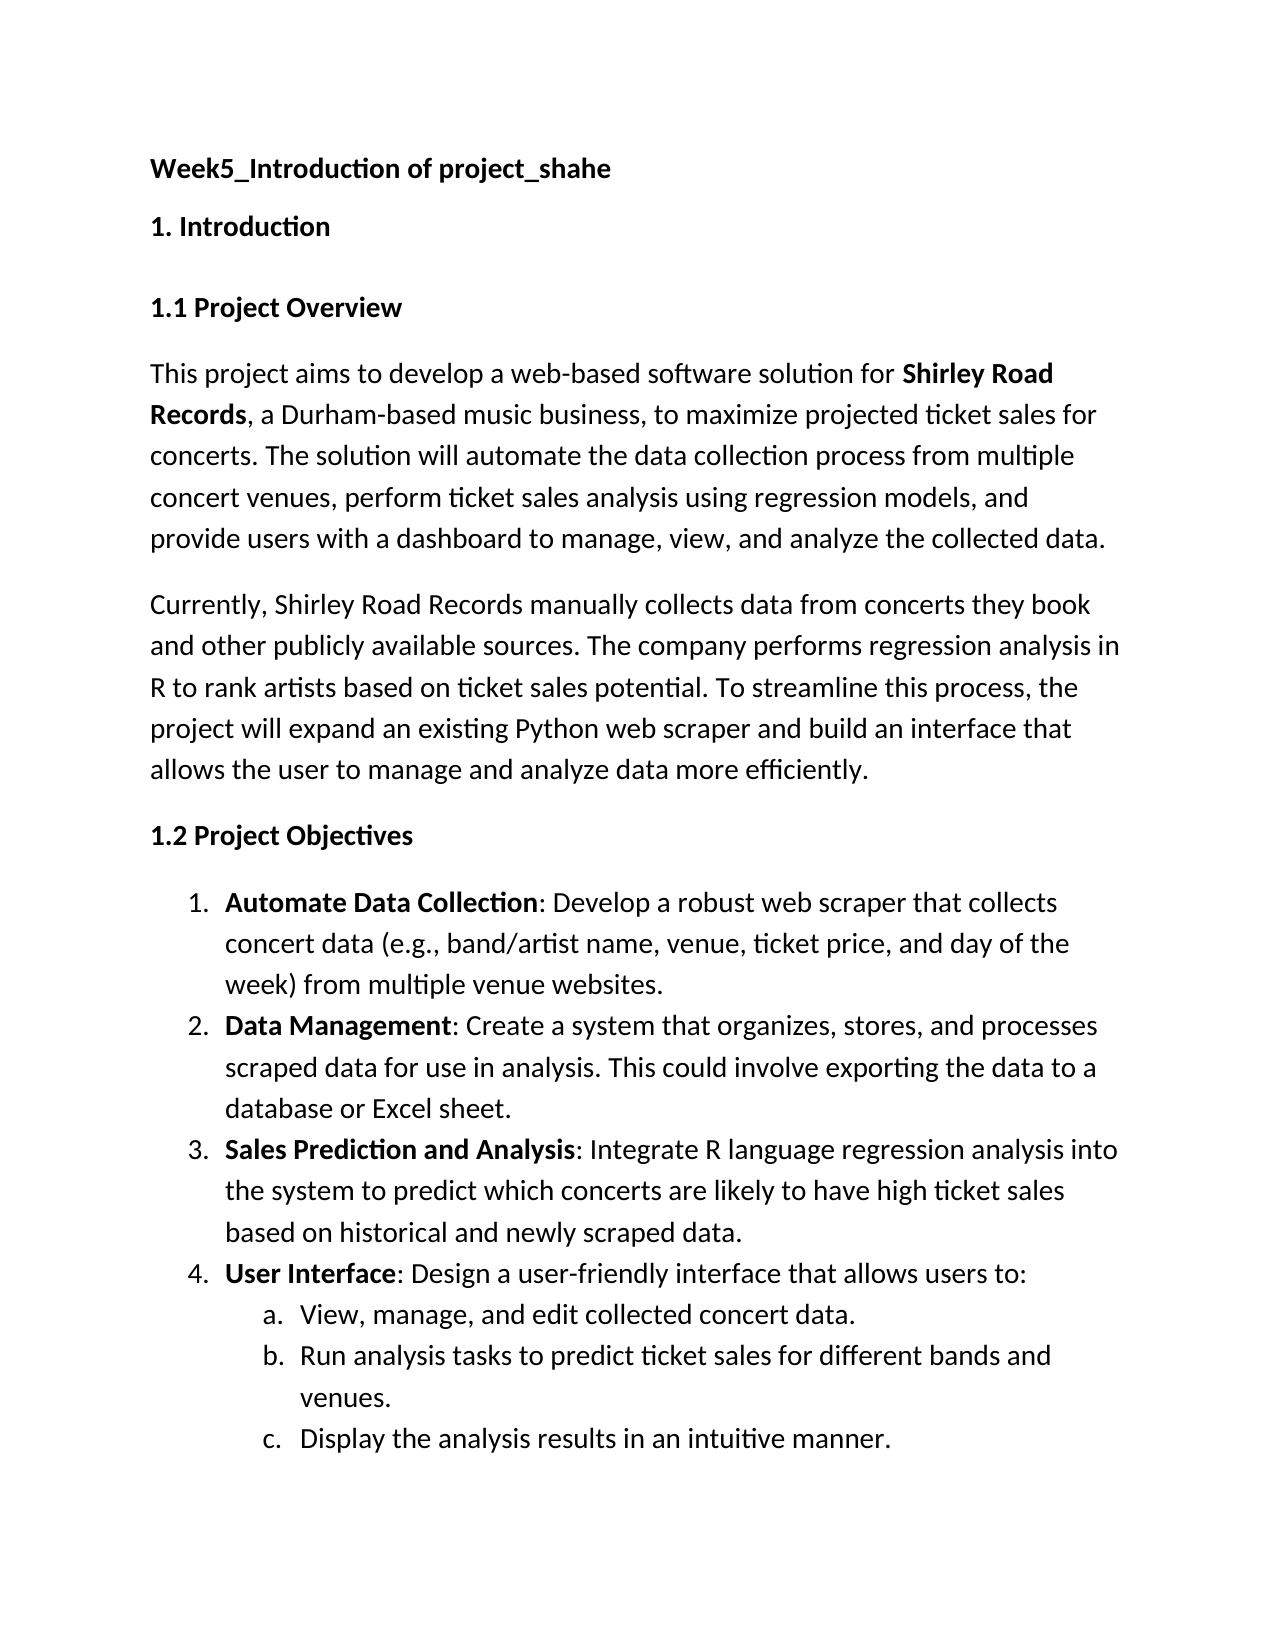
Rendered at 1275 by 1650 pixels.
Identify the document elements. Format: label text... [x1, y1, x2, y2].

list Data Management: Create a system that organizes, stores, and processes scraped data for use in analysis. This could involve exporting the data to a database or Excel sheet. [187, 1007, 1125, 1126]
text Currently, Shirley Road Records manually collects data from concerts they book and other publicly available sources. The company performs regression analysis in R to rank artists based on ticket sales potential. To streamline this process, the project will expand an existing Python web scraper and build an interface that allows the user to manage and analyze data more efficiently. [150, 586, 1125, 787]
list View, manage, and edit collected concert data. [262, 1296, 1125, 1332]
list Sales Prediction and Analysis: Integrate R language regression analysis into the system to predict which concerts are likely to have high ticket sales based on historical and newly scraped data. [187, 1131, 1125, 1249]
text 1. Introduction 1.1 Project Overview [150, 208, 1125, 324]
text 1.2 Project Objectives [150, 817, 1125, 853]
text Week5_Introduction of project_shahe [150, 150, 1125, 186]
list Run analysis tasks to predict ticket sales for different bands and venues. [262, 1337, 1125, 1414]
list Automate Data Collection: Develop a robust web scraper that collects concert data (e.g., band/artist name, venue, ticket price, and day of the week) from multiple venue websites. [187, 884, 1125, 1002]
list Display the analysis results in an intuitive manner. [262, 1420, 1125, 1456]
text This project aims to develop a web-based software solution for Shirley Road Records, a Durham-based music business, to maximize projected ticket sales for concerts. The solution will automate the data collection process from multiple concert venues, perform ticket sales analysis using regression models, and provide users with a dashboard to manage, view, and analyze the collected data. [150, 355, 1125, 556]
list User Interface: Design a user-friendly interface that allows users to: [187, 1255, 1125, 1291]
